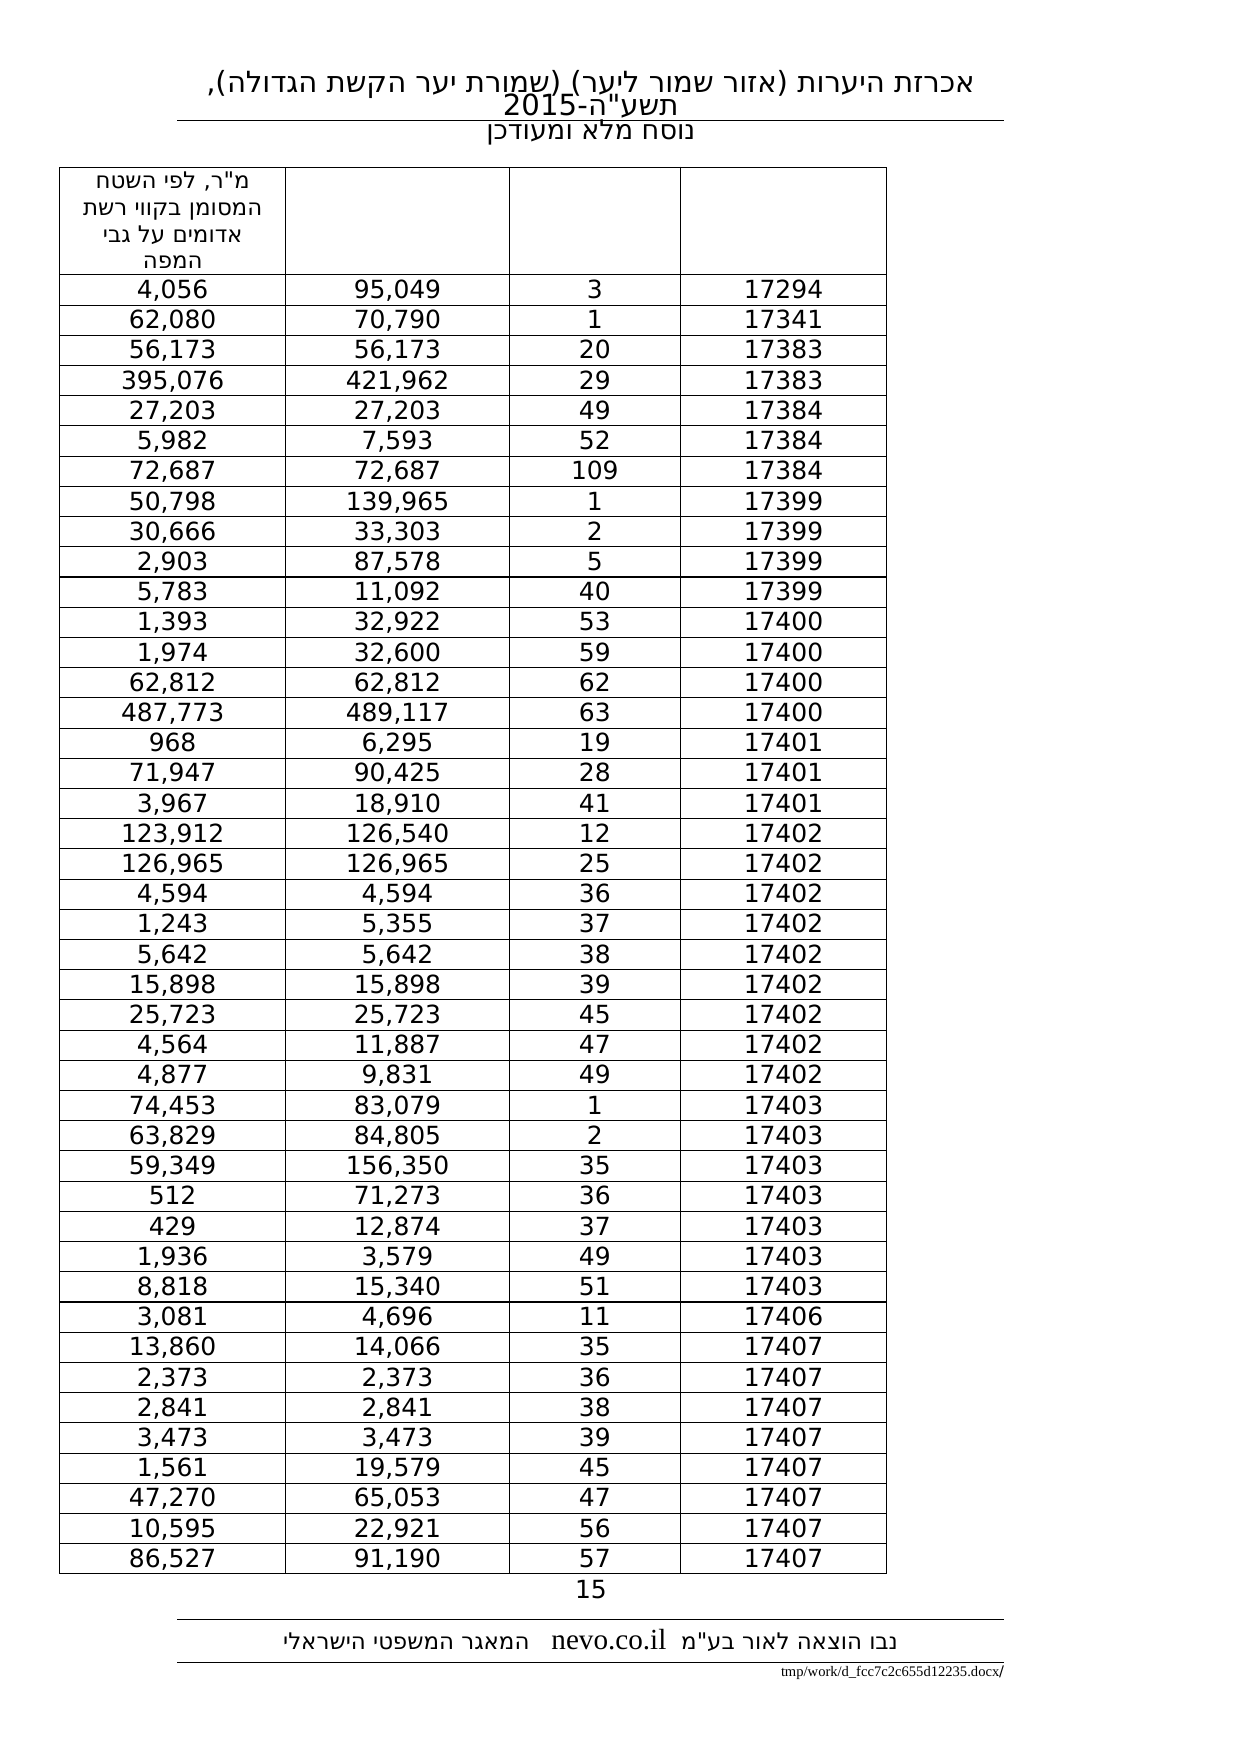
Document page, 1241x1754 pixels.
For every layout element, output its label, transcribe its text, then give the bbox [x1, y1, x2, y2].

table_cell 9,831 [286, 1061, 509, 1090]
table_cell 71,947 [60, 759, 285, 788]
table_cell 22,921 [286, 1514, 509, 1543]
table_cell 109 [510, 457, 680, 486]
table_cell 17399 [681, 547, 886, 576]
table_cell 2,373 [60, 1363, 285, 1392]
table_cell 49 [510, 396, 680, 425]
table_cell 17401 [681, 759, 886, 788]
table_cell 47,270 [60, 1484, 285, 1513]
table_cell 5,982 [60, 426, 285, 456]
table_cell 17407 [681, 1544, 886, 1573]
table_cell 17294 [681, 275, 886, 304]
table_cell 72,687 [286, 457, 509, 486]
table_cell 40 [510, 578, 680, 607]
table_cell 17400 [681, 638, 886, 667]
table_cell 19,579 [286, 1454, 509, 1483]
table_cell 126,540 [286, 819, 509, 848]
table_cell 45 [510, 1454, 680, 1483]
table_cell 30,666 [60, 517, 285, 546]
table_cell 11,092 [286, 578, 509, 607]
table_cell 57 [510, 1544, 680, 1573]
table_cell 17400 [681, 668, 886, 697]
table_cell 17403 [681, 1242, 886, 1271]
table_cell 4,056 [60, 275, 285, 304]
table_cell 63,829 [60, 1121, 285, 1150]
table_cell 17402 [681, 1031, 886, 1060]
table_cell 1 [510, 1091, 680, 1120]
table_cell 17402 [681, 880, 886, 909]
table_cell 32,600 [286, 638, 509, 667]
table_cell 65,053 [286, 1484, 509, 1513]
table_cell 49 [510, 1242, 680, 1271]
table_cell 63 [510, 698, 680, 727]
table_cell 20 [510, 336, 680, 365]
table_cell 139,965 [286, 487, 509, 516]
table_cell 17402 [681, 970, 886, 999]
table_cell 52 [510, 426, 680, 456]
table_cell 25 [510, 849, 680, 878]
table_cell 429 [60, 1212, 285, 1241]
table_cell 56,173 [60, 336, 285, 365]
table_cell 17407 [681, 1423, 886, 1452]
table_cell 5 [510, 547, 680, 576]
table_cell 2 [510, 1121, 680, 1150]
table_cell 17341 [681, 306, 886, 335]
table_cell 17407 [681, 1393, 886, 1422]
table_cell 35 [510, 1333, 680, 1362]
table_cell 90,425 [286, 759, 509, 788]
table_cell 17400 [681, 698, 886, 727]
table_cell 12 [510, 819, 680, 848]
table_cell 17407 [681, 1454, 886, 1483]
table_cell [60, 168, 285, 274]
table_cell 29 [510, 366, 680, 395]
table_cell 17403 [681, 1121, 886, 1150]
table_cell 56 [510, 1514, 680, 1543]
table_cell 49 [510, 1061, 680, 1090]
table_cell 3 [510, 275, 680, 304]
table_cell 7,593 [286, 426, 509, 456]
table_cell 17402 [681, 1000, 886, 1029]
table_cell 395,076 [60, 366, 285, 395]
table_cell 2,841 [60, 1393, 285, 1422]
table_cell 25,723 [60, 1000, 285, 1029]
table_cell 72,687 [60, 457, 285, 486]
table_cell 17403 [681, 1212, 886, 1241]
table_cell 6,295 [286, 729, 509, 758]
table_cell 5,642 [60, 940, 285, 969]
table_cell 91,190 [286, 1544, 509, 1573]
table_cell 56,173 [286, 336, 509, 365]
table_cell 47 [510, 1484, 680, 1513]
table_cell 36 [510, 1182, 680, 1211]
table_cell 17224 [681, 168, 886, 274]
table_cell 17400 [681, 608, 886, 637]
table_cell 17403 [681, 1151, 886, 1181]
table_cell 10,595 [60, 1514, 285, 1543]
table_cell 3,473 [286, 1423, 509, 1452]
table_cell 95,049 [286, 275, 509, 304]
table_cell 71,273 [286, 1182, 509, 1211]
table_cell 489,117 [286, 698, 509, 727]
table_cell 5,783 [60, 578, 285, 607]
table_cell 15,340 [286, 1272, 509, 1301]
table_cell 17384 [681, 426, 886, 456]
table_cell 41 [510, 789, 680, 818]
table_cell 35 [510, 1151, 680, 1181]
table_cell 15,898 [286, 970, 509, 999]
table_cell 18,910 [286, 789, 509, 818]
table_cell 62,080 [60, 306, 285, 335]
table_cell 28 [510, 759, 680, 788]
table_cell 17407 [681, 1363, 886, 1392]
table_cell 62 [510, 668, 680, 697]
table_cell 12,874 [286, 1212, 509, 1241]
table_cell 3,081 [60, 1303, 285, 1332]
table_cell 2 [510, 517, 680, 546]
table_cell 4,696 [286, 1303, 509, 1332]
table_cell 38 [510, 1393, 680, 1422]
table_cell 13,860 [60, 1333, 285, 1362]
table_cell 17402 [681, 819, 886, 848]
table_cell 1,561 [60, 1454, 285, 1483]
table_cell 17407 [681, 1484, 886, 1513]
table_cell 15,898 [60, 970, 285, 999]
table_cell 123,912 [60, 819, 285, 848]
table_cell 968 [60, 729, 285, 758]
table_cell 4,564 [60, 1031, 285, 1060]
table_cell 17402 [681, 910, 886, 939]
table_cell 2,841 [286, 1393, 509, 1422]
table_cell 4,594 [286, 880, 509, 909]
table_cell 37 [510, 1212, 680, 1241]
table_cell 39 [510, 970, 680, 999]
table_cell 70,790 [286, 306, 509, 335]
table_cell 36 [510, 880, 680, 909]
table_cell 62,812 [286, 668, 509, 697]
table_cell 83,079 [286, 1091, 509, 1120]
table_cell 17383 [681, 336, 886, 365]
table_cell 84,805 [286, 1121, 509, 1150]
table_cell 4 [510, 168, 680, 274]
table_cell 17401 [681, 789, 886, 818]
table_cell 1,974 [60, 638, 285, 667]
table_cell 33,303 [286, 517, 509, 546]
table_cell 17406 [681, 1303, 886, 1332]
table_cell 51 [510, 1272, 680, 1301]
table_cell 17402 [681, 940, 886, 969]
table_cell 86,527 [60, 1544, 285, 1573]
table_cell 32,922 [286, 608, 509, 637]
table_cell 5,642 [286, 940, 509, 969]
table_cell 37 [510, 910, 680, 939]
table_cell 8,818 [60, 1272, 285, 1301]
table_cell 74,453 [60, 1091, 285, 1120]
table_cell 11 [510, 1303, 680, 1332]
table_cell 17399 [681, 517, 886, 546]
table_cell 1,243 [60, 910, 285, 939]
table_cell 17401 [681, 729, 886, 758]
table_cell 4,877 [60, 1061, 285, 1090]
table_cell 17402 [681, 1061, 886, 1090]
table_cell 487,773 [60, 698, 285, 727]
table_cell 14,066 [286, 1333, 509, 1362]
table_cell 17403 [681, 1091, 886, 1120]
table_cell 5,355 [286, 910, 509, 939]
table_cell 421,962 [286, 366, 509, 395]
table_cell 17402 [681, 849, 886, 878]
table_cell 126,965 [286, 849, 509, 878]
table_cell 11,887 [286, 1031, 509, 1060]
table_cell 17384 [681, 457, 886, 486]
table_cell 1,055,282 [286, 168, 509, 274]
table_cell 2,903 [60, 547, 285, 576]
table_cell 19 [510, 729, 680, 758]
table_cell 1,393 [60, 608, 285, 637]
table_cell 3,967 [60, 789, 285, 818]
table_cell 17403 [681, 1272, 886, 1301]
table_cell 36 [510, 1363, 680, 1392]
table_cell 1,936 [60, 1242, 285, 1271]
table_cell 38 [510, 940, 680, 969]
table_cell 1 [510, 306, 680, 335]
table_cell 87,578 [286, 547, 509, 576]
table_cell 59,349 [60, 1151, 285, 1181]
table_cell 3,473 [60, 1423, 285, 1452]
table_cell 17383 [681, 366, 886, 395]
table_cell 156,350 [286, 1151, 509, 1181]
table_cell 512 [60, 1182, 285, 1211]
table_cell 50,798 [60, 487, 285, 516]
table_cell 53 [510, 608, 680, 637]
table_cell 39 [510, 1423, 680, 1452]
table_cell 17399 [681, 578, 886, 607]
table_cell 47 [510, 1031, 680, 1060]
table_cell 25,723 [286, 1000, 509, 1029]
table_cell 45 [510, 1000, 680, 1029]
table_cell 17399 [681, 487, 886, 516]
table_cell 17407 [681, 1333, 886, 1362]
table_cell 27,203 [60, 396, 285, 425]
table_cell 126,965 [60, 849, 285, 878]
table_cell 17403 [681, 1182, 886, 1211]
table_cell 1 [510, 487, 680, 516]
table_cell 3,579 [286, 1242, 509, 1271]
table_cell 59 [510, 638, 680, 667]
table_cell 62,812 [60, 668, 285, 697]
table_cell 2,373 [286, 1363, 509, 1392]
table_cell 4,594 [60, 880, 285, 909]
table_cell 27,203 [286, 396, 509, 425]
table_cell 17407 [681, 1514, 886, 1543]
table_cell 17384 [681, 396, 886, 425]
